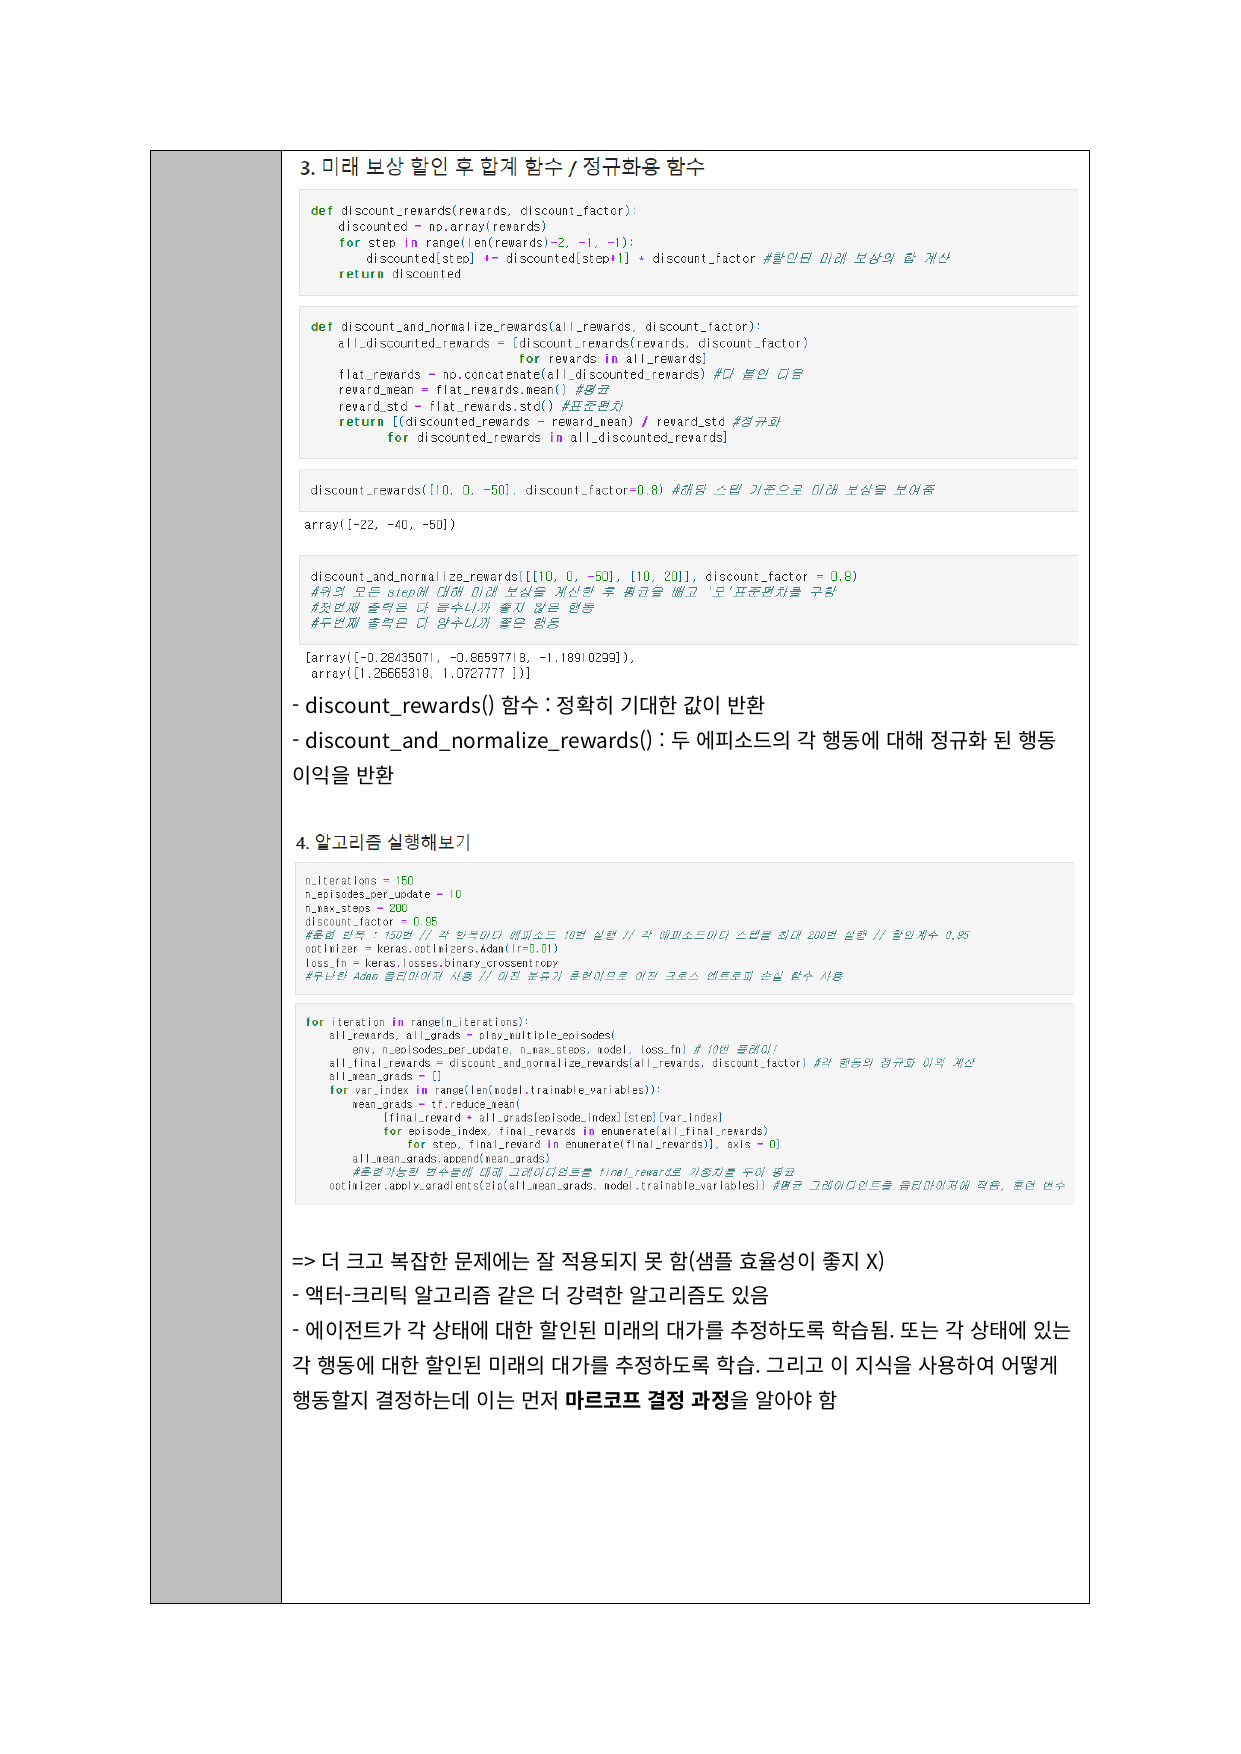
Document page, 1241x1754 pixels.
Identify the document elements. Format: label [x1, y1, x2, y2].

picture [292, 151, 1079, 686]
table_cell [282, 151, 1089, 1603]
picture [292, 828, 1079, 1207]
